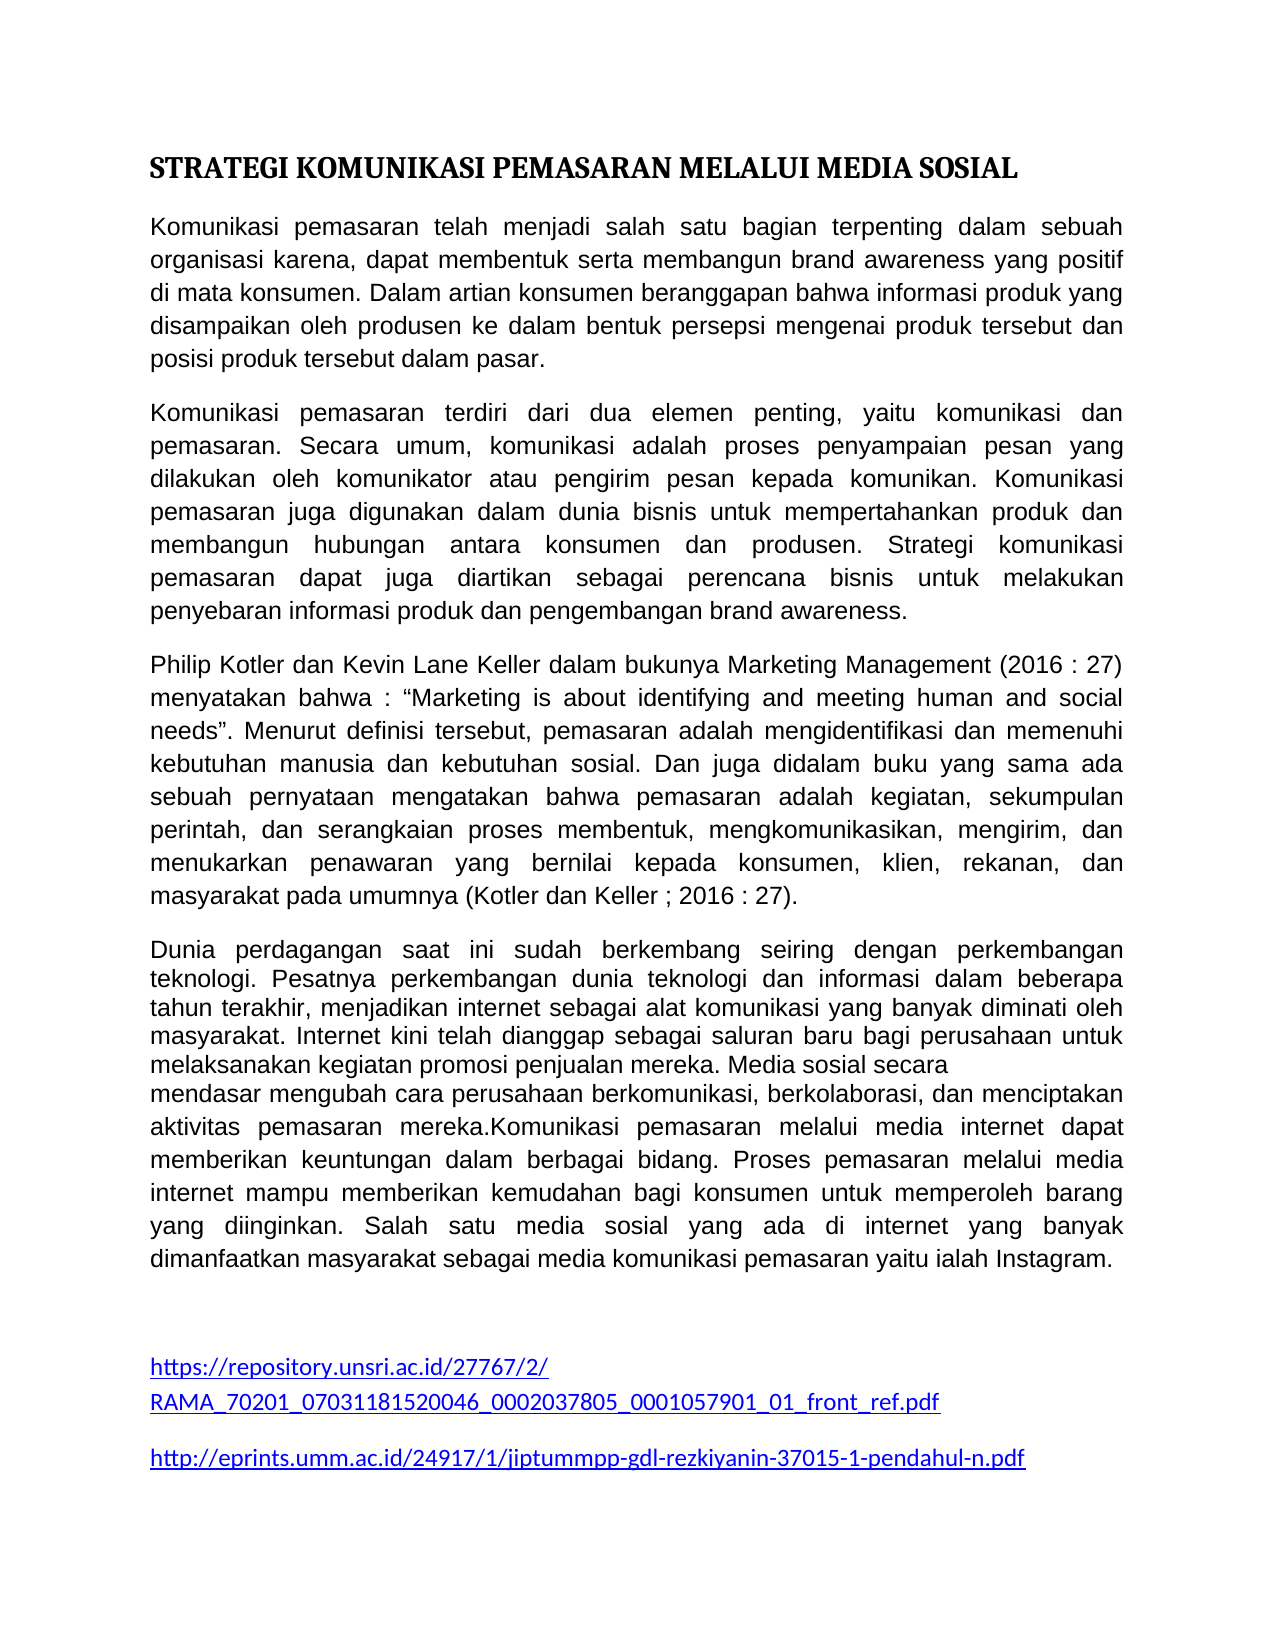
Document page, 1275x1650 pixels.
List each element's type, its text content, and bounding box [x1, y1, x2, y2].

text Philip Kotler dan Kevin Lane Keller dalam bukunya Marketing Management (2016 : 27) menyatakan bahwa : “Marketing is about identifying and meeting human and social needs”. Menurut definisi tersebut, pemasaran adalah mengidentifikasi dan memenuhi kebutuhan manusia dan kebutuhan sosial. Dan juga didalam buku yang sama ada sebuah pernyataan mengatakan bahwa pemasaran adalah kegiatan, sekumpulan perintah, dan serangkaian proses membentuk, mengkomunikasikan, mengirim, dan menukarkan penawaran yang bernilai kepada konsumen, klien, rekanan, dan masyarakat pada umumnya (Kotler dan Keller ; 2016 : 27). [150, 650, 1125, 910]
text Dunia perdagangan saat ini sudah berkembang seiring dengan perkembangan teknologi. Pesatnya perkembangan dunia teknologi dan informasi dalam beberapa tahun terakhir, menjadikan internet sebagai alat komunikasi yang banyak diminati oleh masyarakat. Internet kini telah dianggap sebagai saluran baru bagi perusahaan untuk melaksanakan kegiatan promosi penjualan mereka. Media sosial secara [150, 935, 1125, 1079]
text Komunikasi pemasaran telah menjadi salah satu bagian terpenting dalam sebuah organisasi karena, dapat membentuk serta membangun brand awareness yang positif di mata konsumen. Dalam artian konsumen beranggapan bahwa informasi produk yang disampaikan oleh produsen ke dalam bentuk persepsi mengenai produk tersebut dan posisi produk tersebut dalam pasar. [150, 212, 1125, 373]
text http://eprints.umm.ac.id/24917/1/jiptummpp-gdl-rezkiyanin-37015-1-pendahul-n.pdf [150, 1442, 1125, 1473]
text https://repository.unsri.ac.id/27767/2/RAMA_70201_07031181520046_0002037805_0001057901_01_front_ref.pdf [150, 1352, 1125, 1417]
text mendasar mengubah cara perusahaan berkomunikasi, berkolaborasi, dan menciptakan aktivitas pemasaran mereka.Komunikasi pemasaran melalui media internet dapat memberikan keuntungan dalam berbagai bidang. Proses pemasaran melalui media internet mampu memberikan kemudahan bagi konsumen untuk memperoleh barang yang diinginkan. Salah satu media sosial yang ada di internet yang banyak dimanfaatkan masyarakat sebagai media komunikasi pemasaran yaitu ialah Instagram. [150, 1079, 1125, 1273]
text STRATEGI KOMUNIKASI PEMASARAN MELALUI MEDIA SOSIAL [150, 150, 1125, 186]
text Komunikasi pemasaran terdiri dari dua elemen penting, yaitu komunikasi dan pemasaran. Secara umum, komunikasi adalah proses penyampaian pesan yang dilakukan oleh komunikator atau pengirim pesan kepada komunikan. Komunikasi pemasaran juga digunakan dalam dunia bisnis untuk mempertahankan produk dan membangun hubungan antara konsumen dan produsen. Strategi komunikasi pemasaran dapat juga diartikan sebagai perencana bisnis untuk melakukan penyebaran informasi produk dan pengembangan brand awareness. [150, 398, 1125, 625]
